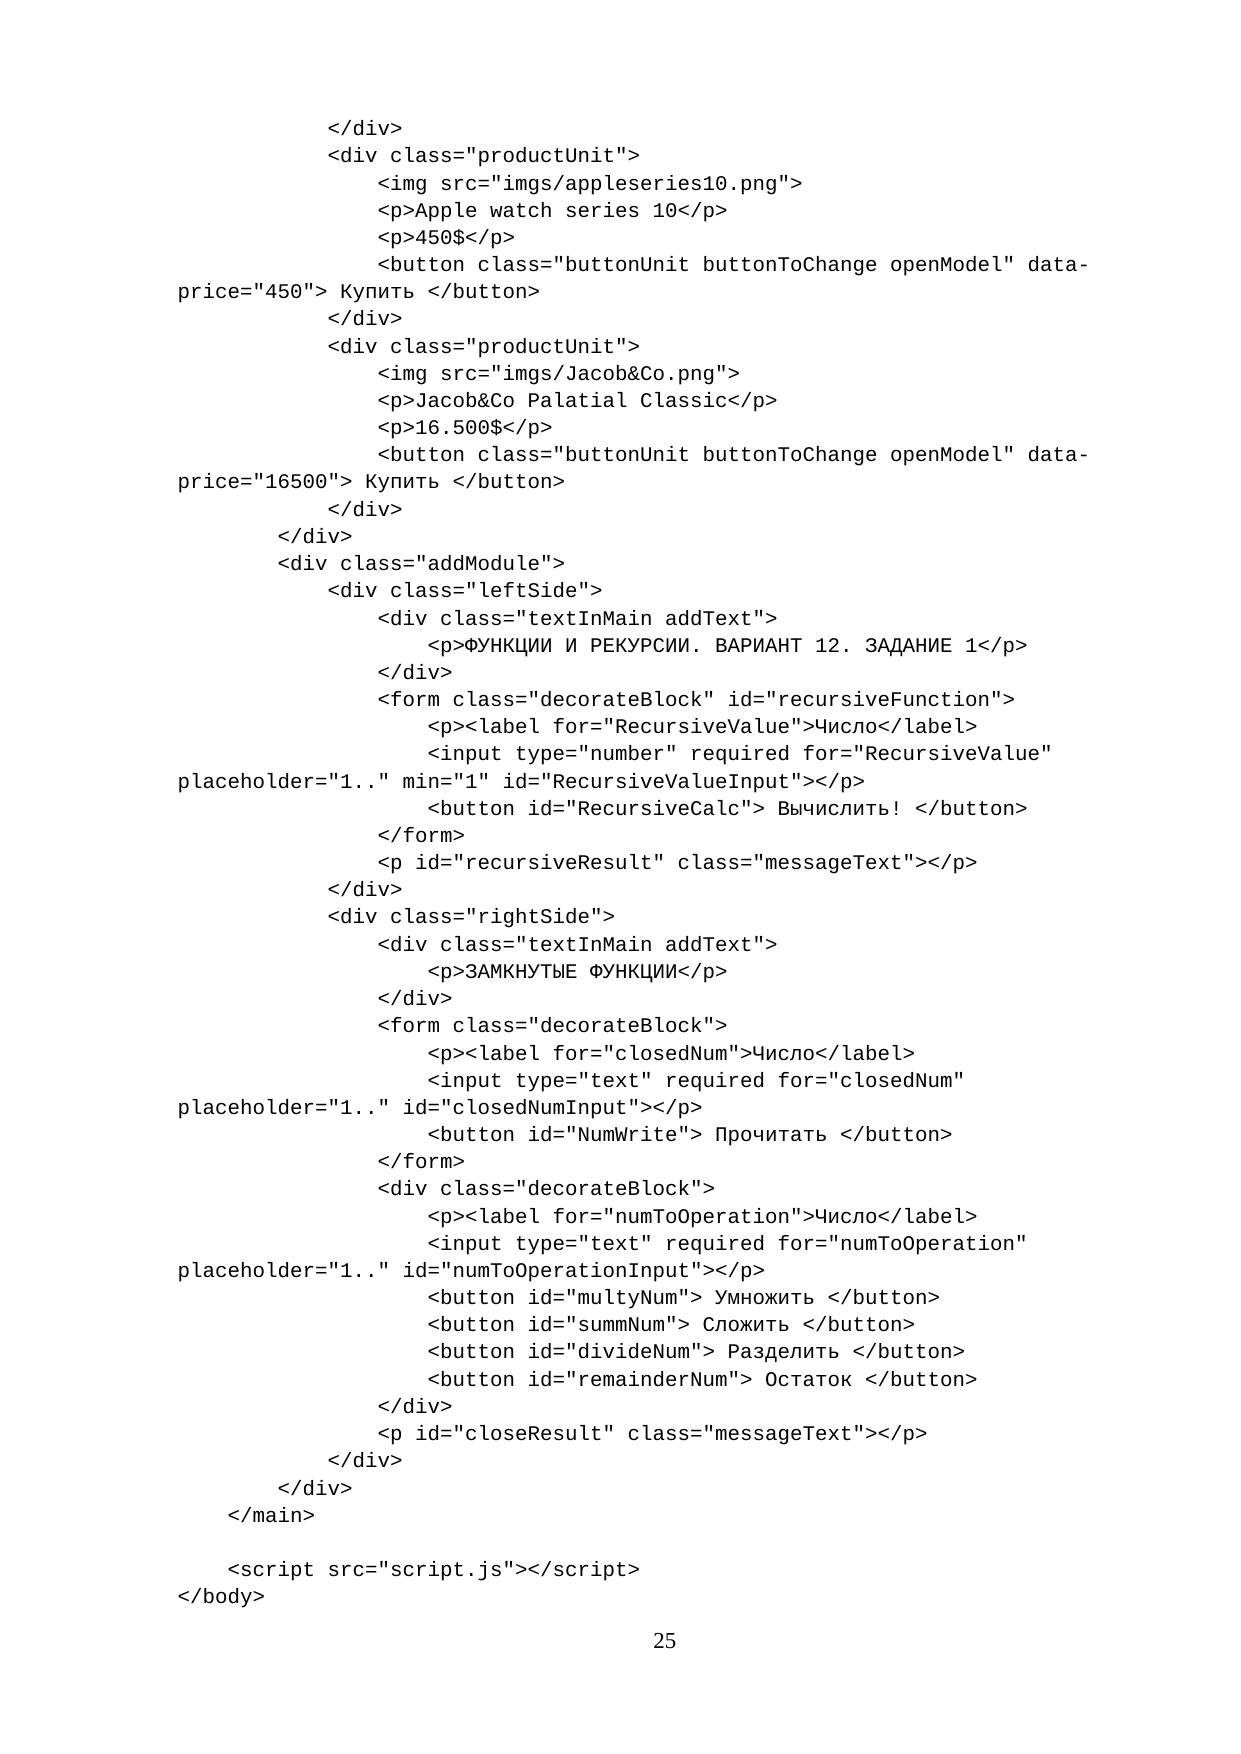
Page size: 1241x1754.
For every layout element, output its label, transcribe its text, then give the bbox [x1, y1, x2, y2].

text <div class="leftSide"> [177, 580, 1152, 604]
text <div class="textInMain addText"> [177, 607, 1152, 631]
text <p>16.500$</p> [177, 417, 1152, 441]
text </div> [177, 499, 1152, 522]
text </div> [177, 526, 1152, 549]
text </div> [177, 1477, 1152, 1501]
text <p>ФУНКЦИИ И РЕКУРСИИ. ВАРИАНТ 12. ЗАДАНИЕ 1</p> [177, 635, 1152, 658]
text <p>Apple watch series 10</p> [177, 200, 1152, 223]
text <p><label for="RecursiveValue">Число</label> [177, 716, 1152, 740]
text <button id="NumWrite"> Прочитать </button> [177, 1124, 1152, 1148]
text </form> [177, 825, 1152, 849]
text <button class="buttonUnit buttonToChange openModel" data-price="16500"> Купить </button> [177, 444, 1152, 495]
text <div class="rightSide"> [177, 907, 1152, 930]
text </div> [177, 308, 1152, 332]
text </form> [177, 1151, 1152, 1175]
text </div> [177, 118, 1152, 142]
text <input type="text" required for="numToOperation" placeholder="1.." id="numToOperationInput"></p> [177, 1233, 1152, 1284]
text <div class="addModule"> [177, 553, 1152, 577]
text </main> [177, 1505, 1152, 1528]
text <button id="summNum"> Сложить </button> [177, 1314, 1152, 1338]
text <p>ЗАМКНУТЫЕ ФУНКЦИИ</p> [177, 961, 1152, 984]
text <img src="imgs/appleseries10.png"> [177, 172, 1152, 196]
text <script src="script.js"></script> [177, 1559, 1152, 1583]
text <p>Jacob&Co Palatial Classic</p> [177, 390, 1152, 414]
text <input type="text" required for="closedNum" placeholder="1.." id="closedNumInput"></p> [177, 1070, 1152, 1121]
text </body> [177, 1586, 1152, 1610]
text <button id="remainderNum"> Остаток </button> [177, 1369, 1152, 1392]
text <p>450$</p> [177, 227, 1152, 251]
text <button id="multyNum"> Умножить </button> [177, 1287, 1152, 1311]
text <img src="imgs/Jacob&Co.png"> [177, 363, 1152, 386]
text </div> [177, 879, 1152, 903]
text <p id="recursiveResult" class="messageText"></p> [177, 852, 1152, 876]
text </div> [177, 988, 1152, 1012]
text <div class="productUnit"> [177, 145, 1152, 169]
text <button class="buttonUnit buttonToChange openModel" data-price="450"> Купить </button> [177, 254, 1152, 305]
text <p><label for="numToOperation">Число</label> [177, 1206, 1152, 1229]
text </div> [177, 662, 1152, 686]
text </div> [177, 1396, 1152, 1419]
text <div class="decorateBlock"> [177, 1178, 1152, 1202]
text <button id="RecursiveCalc"> Вычислить! </button> [177, 798, 1152, 821]
text <input type="number" required for="RecursiveValue" placeholder="1.." min="1" id="RecursiveValueInput"></p> [177, 743, 1152, 794]
text <form class="decorateBlock"> [177, 1015, 1152, 1039]
text <div class="productUnit"> [177, 336, 1152, 359]
text <button id="divideNum"> Разделить </button> [177, 1342, 1152, 1365]
text <form class="decorateBlock" id="recursiveFunction"> [177, 689, 1152, 713]
text <div class="textInMain addText"> [177, 934, 1152, 957]
text <p><label for="closedNum">Число</label> [177, 1042, 1152, 1066]
text <p id="closeResult" class="messageText"></p> [177, 1423, 1152, 1447]
text </div> [177, 1450, 1152, 1474]
